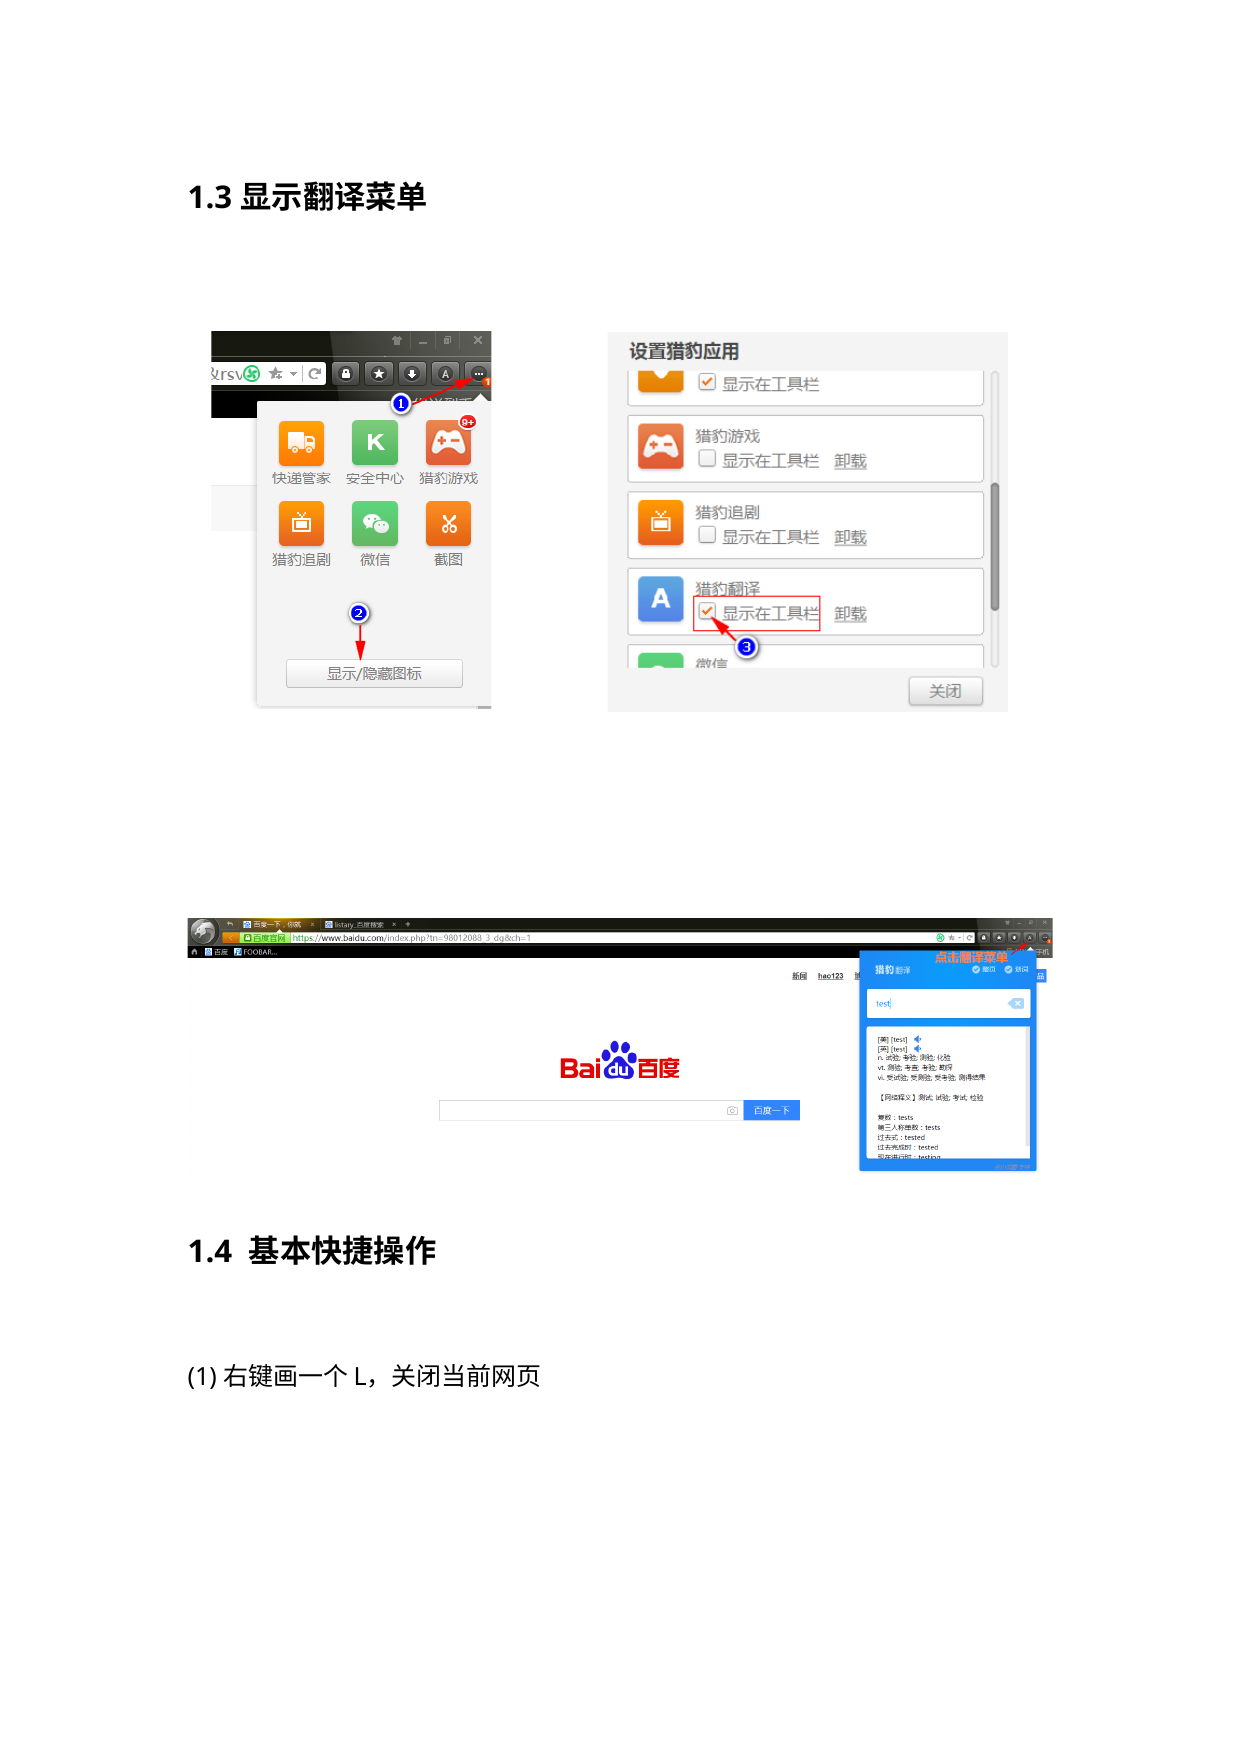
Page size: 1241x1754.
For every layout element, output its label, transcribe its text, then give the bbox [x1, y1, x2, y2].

subtitle 1.3 显示翻译菜单 [187, 162, 1053, 227]
text (1) 右键画一个L，关闭当前网页 [187, 1342, 1053, 1407]
picture [210, 331, 492, 707]
picture [187, 918, 1053, 1179]
picture [607, 332, 1008, 712]
subtitle 1.4 基本快捷操作 [187, 1217, 1053, 1282]
